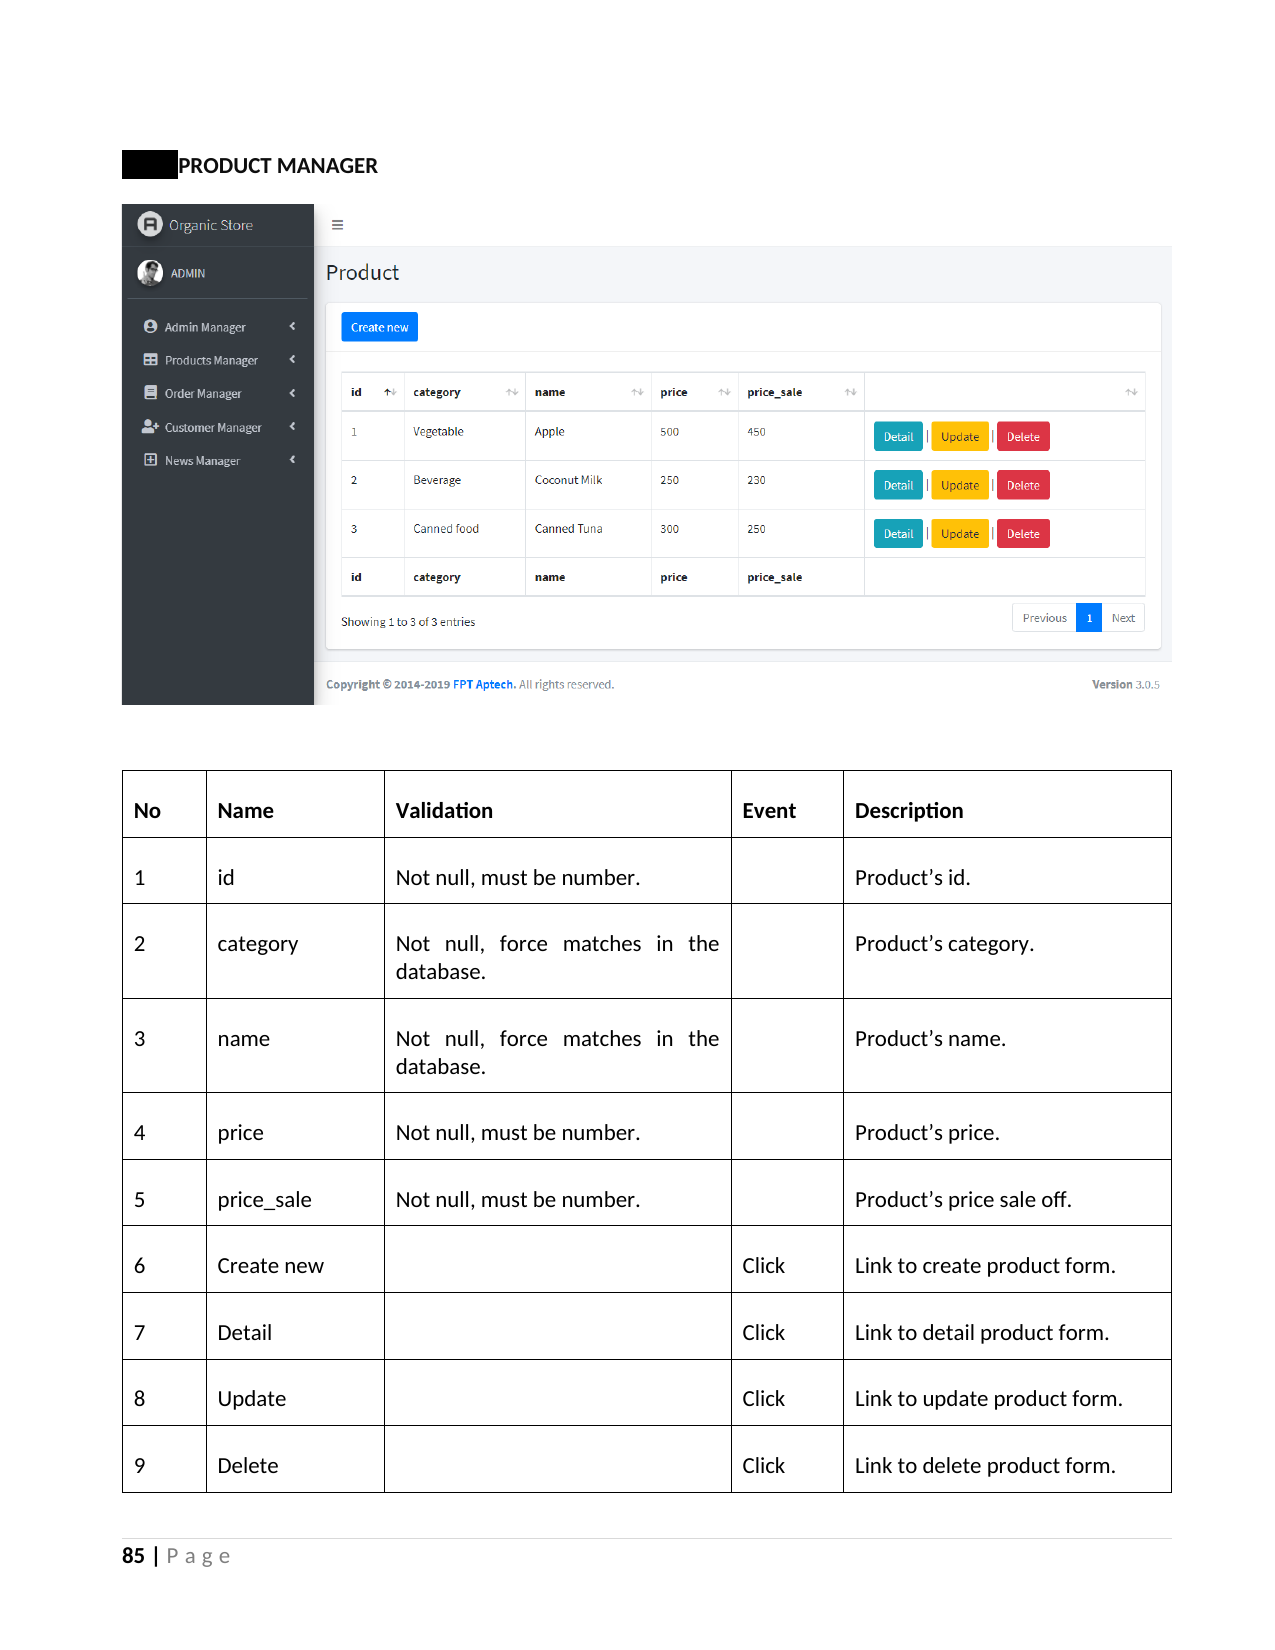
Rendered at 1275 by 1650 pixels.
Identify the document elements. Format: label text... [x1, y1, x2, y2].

table_header Event [732, 771, 843, 837]
table_cell Not null, force matches in the database. [385, 904, 731, 998]
table_cell Not null, must be number. [385, 1160, 731, 1225]
table_cell Product’s id. [844, 838, 1171, 903]
table_cell [732, 999, 843, 1092]
picture [121, 204, 1172, 705]
table_cell 6 [123, 1226, 206, 1292]
table_cell Link to detail product form. [844, 1293, 1171, 1358]
table_cell 1 [123, 838, 206, 903]
table_cell 9 [123, 1426, 206, 1492]
table_cell price [207, 1093, 384, 1159]
table_cell Click [732, 1360, 843, 1425]
table_cell Product’s name. [844, 999, 1171, 1092]
table_cell 8 [123, 1360, 206, 1425]
table_cell Product’s price sale off. [844, 1160, 1171, 1225]
table_cell 5 [123, 1160, 206, 1225]
table_cell Link to update product form. [844, 1360, 1171, 1425]
table_cell Product’s category. [844, 904, 1171, 998]
table_cell Not null, force matches in the database. [385, 999, 731, 1092]
table_cell [732, 1093, 843, 1159]
table_cell Delete [207, 1426, 384, 1492]
table_cell Not null, must be number. [385, 1093, 731, 1159]
table_cell price_sale [207, 1160, 384, 1225]
table_cell Create new [207, 1226, 384, 1292]
table_cell Link to delete product form. [844, 1426, 1171, 1492]
table_cell category [207, 904, 384, 998]
table_header Name [207, 771, 384, 837]
table_header Validation [385, 771, 731, 837]
table_cell [385, 1226, 731, 1292]
table_header No [123, 771, 206, 837]
table_header Description [844, 771, 1171, 837]
table_cell Click [732, 1426, 843, 1492]
table_cell [732, 838, 843, 903]
table_cell 2 [123, 904, 206, 998]
table_cell 3 [123, 999, 206, 1092]
table_cell Update [207, 1360, 384, 1425]
table_cell [385, 1426, 731, 1492]
subtitle Product manager [178, 150, 1172, 179]
table_cell Detail [207, 1293, 384, 1358]
table_cell id [207, 838, 384, 903]
table_cell 4 [123, 1093, 206, 1159]
table_cell Not null, must be number. [385, 838, 731, 903]
table_cell Click [732, 1226, 843, 1292]
table_cell [385, 1293, 731, 1358]
table_cell 7 [123, 1293, 206, 1358]
table_cell Product’s price. [844, 1093, 1171, 1159]
table_cell Link to create product form. [844, 1226, 1171, 1292]
table_cell Click [732, 1293, 843, 1358]
table_cell [732, 1160, 843, 1225]
table_cell [732, 904, 843, 998]
table_cell [385, 1360, 731, 1425]
table_cell name [207, 999, 384, 1092]
